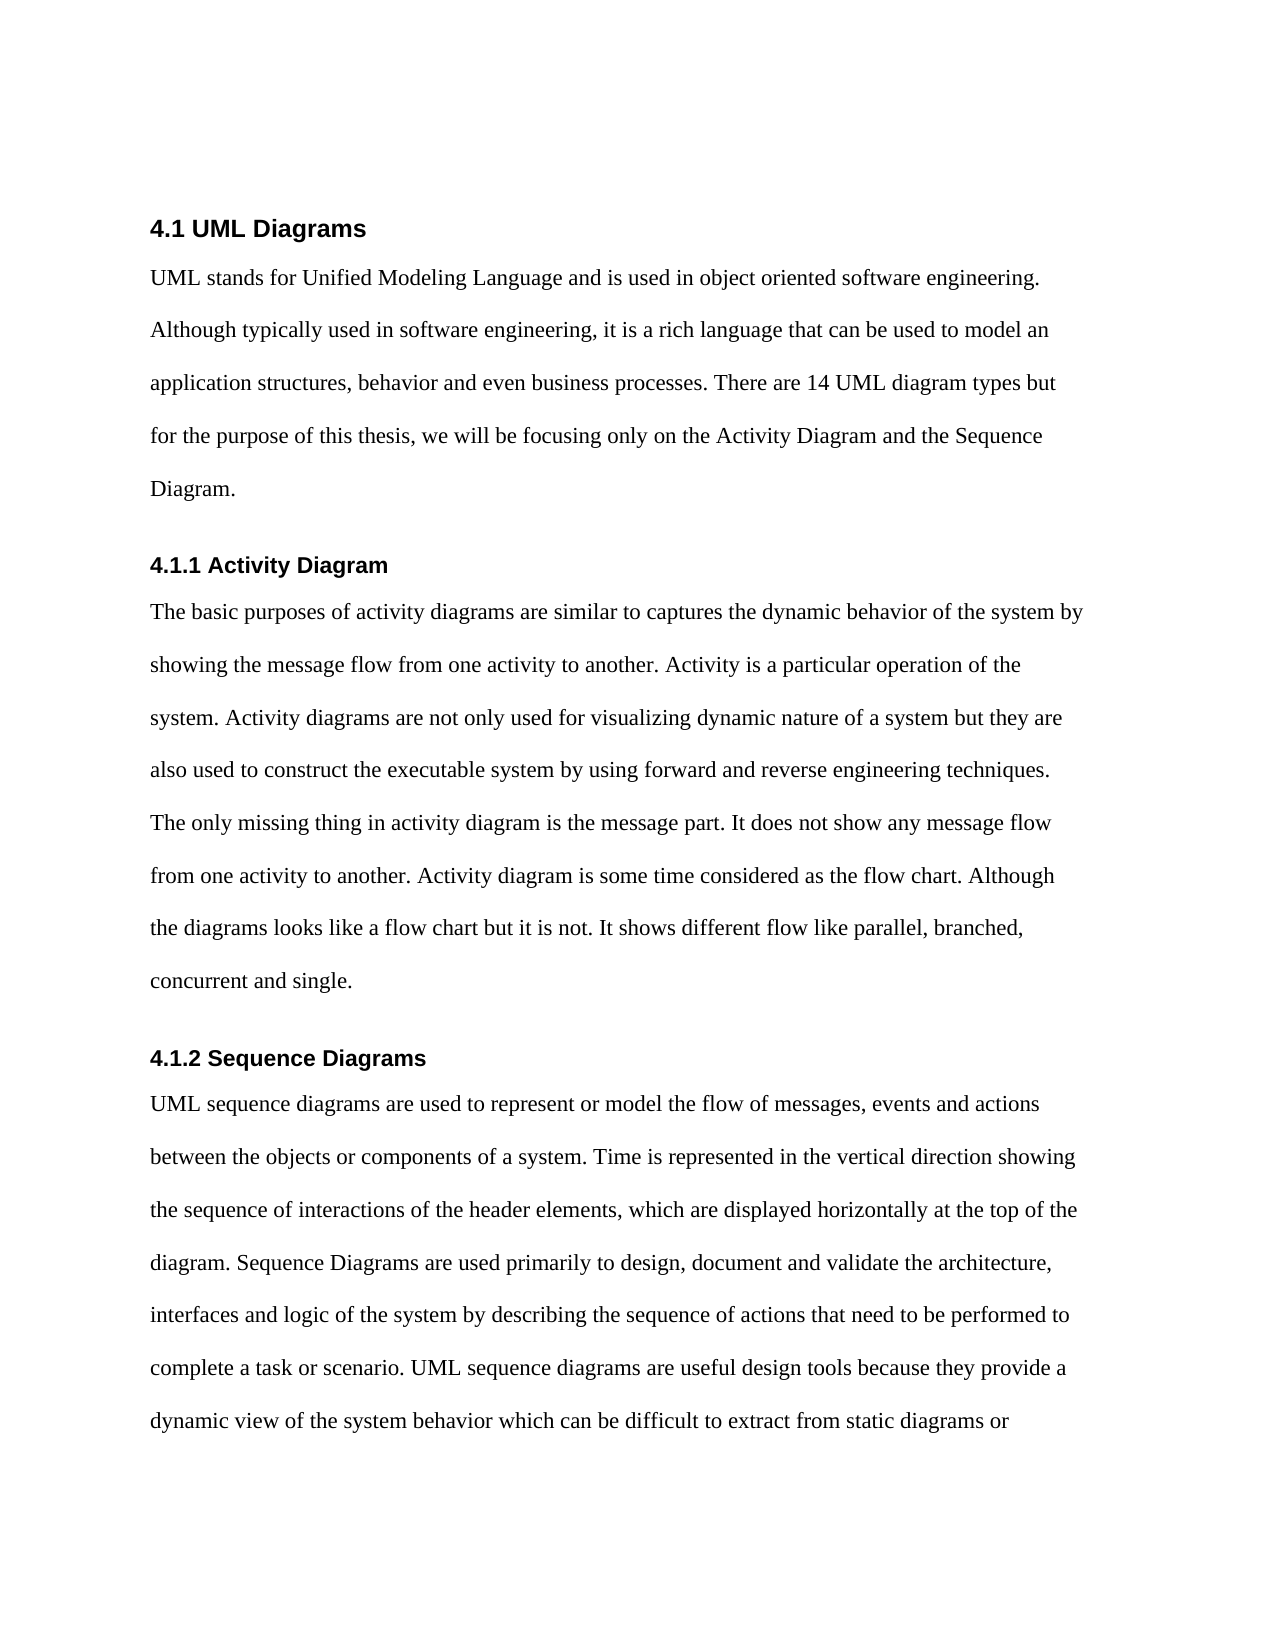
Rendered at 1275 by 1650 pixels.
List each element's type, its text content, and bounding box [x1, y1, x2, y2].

subtitle Sequence Diagrams [150, 1045, 1087, 1071]
subtitle UML Diagrams [150, 214, 1087, 243]
text UML stands for Unified Modeling Language and is used in object oriented software engineering. Although typically used in software engineering, it is a rich language that can be used to model an application structures, behavior and even business processes. There are 14 UML diagram types but for the purpose of this thesis, we will be focusing only on the Activity Diagram and the Sequence Diagram. [150, 264, 1087, 501]
text The basic purposes of activity diagrams are similar to captures the dynamic behavior of the system by showing the message flow from one activity to another. Activity is a particular operation of the system. Activity diagrams are not only used for visualizing dynamic nature of a system but they are also used to construct the executable system by using forward and reverse engineering techniques. The only missing thing in activity diagram is the message part. It does not show any message flow from one activity to another. Activity diagram is some time considered as the flow chart. Although the diagrams looks like a flow chart but it is not. It shows different flow like parallel, branched, concurrent and single. [150, 598, 1087, 993]
subtitle Activity Diagram [150, 552, 1087, 579]
